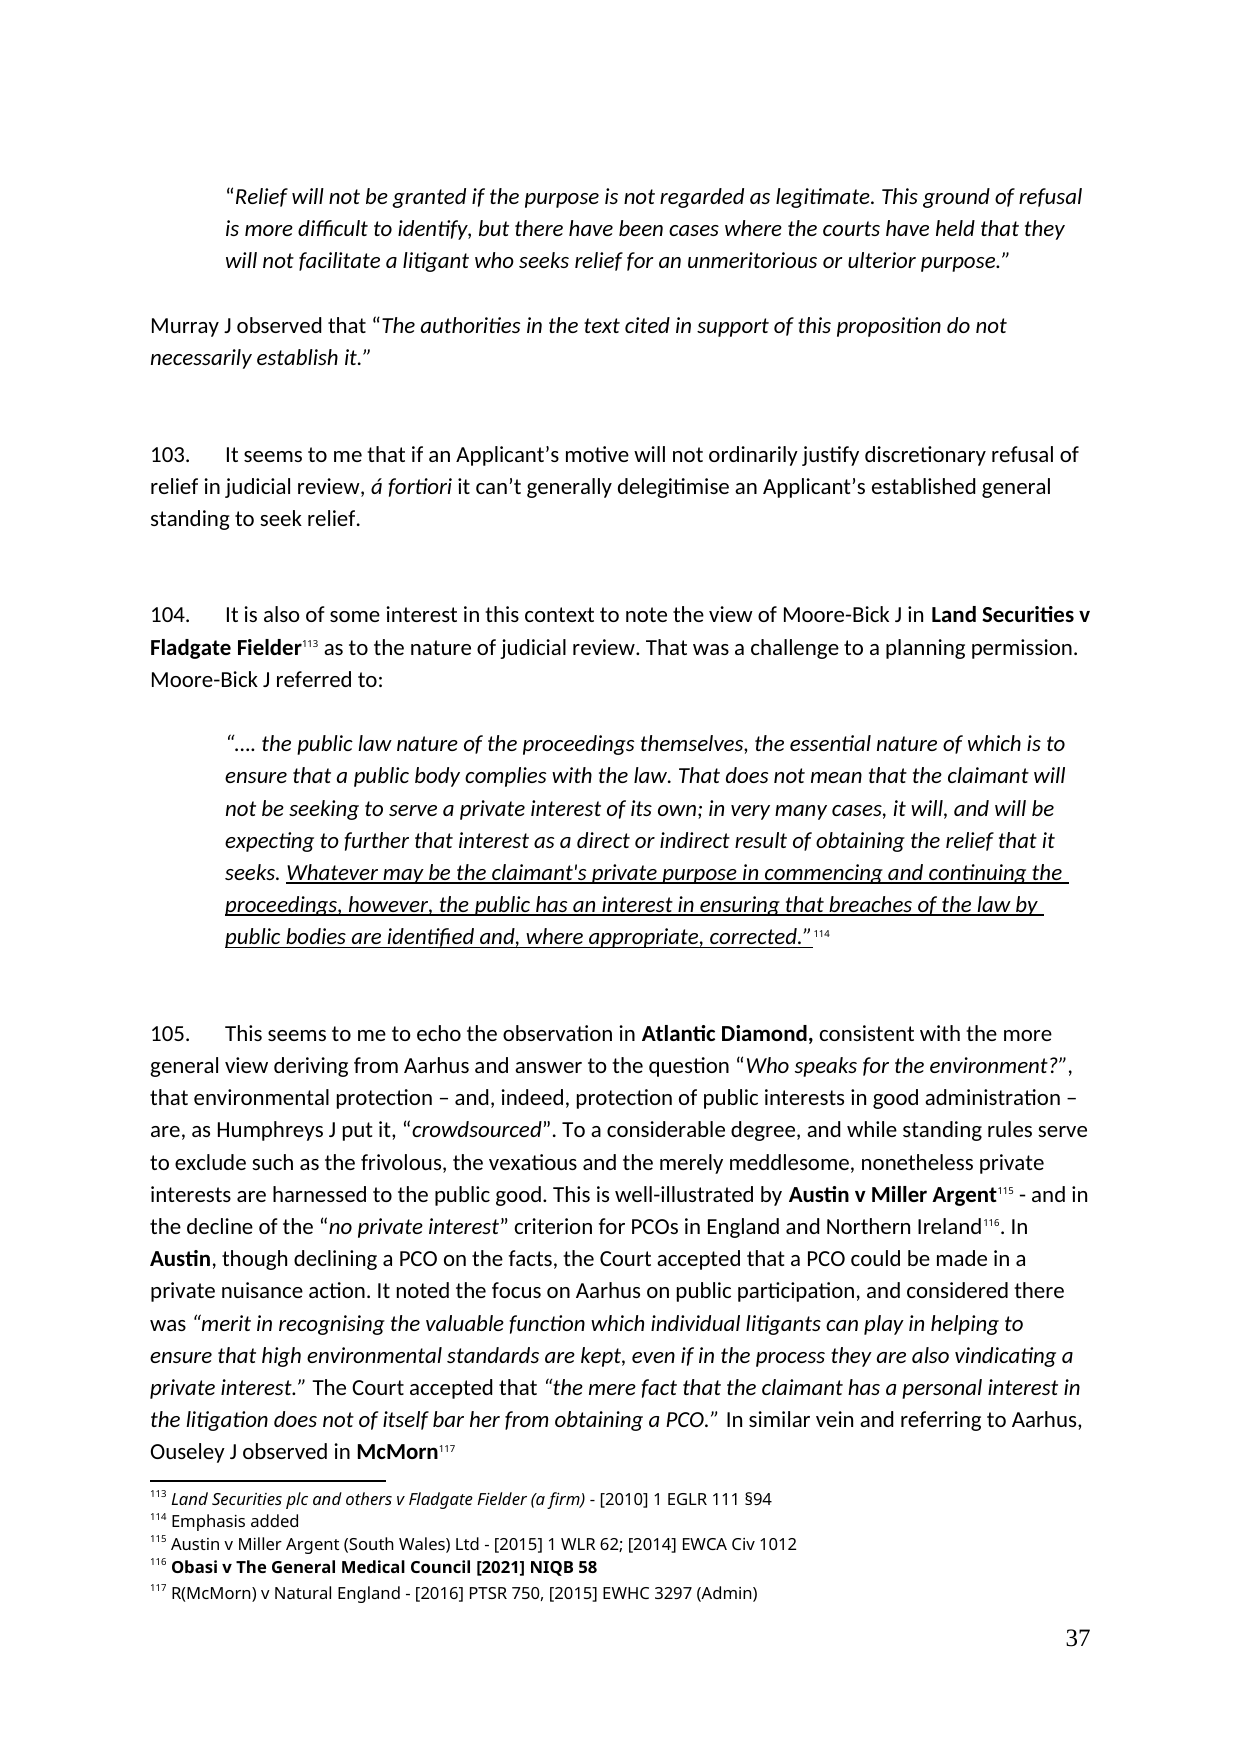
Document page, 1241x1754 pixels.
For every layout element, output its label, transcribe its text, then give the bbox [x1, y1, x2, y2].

text “…. the public law nature of the proceedings themselves, the essential nature of which is to ensure that a public body complies with the law. That does not mean that the claimant will not be seeking to serve a private interest of its own; in very many cases, it will, and will be expecting to further that interest as a direct or indirect result of obtaining the relief that it seeks. Whatever may be the claimant's private purpose in commencing and continuing the proceedings, however, the public has an interest in ensuring that breaches of the law by public bodies are identified and, where appropriate, corrected.” [225, 729, 1090, 951]
text “Relief will not be granted if the purpose is not regarded as legitimate. This ground of refusal is more difficult to identify, but there have been cases where the courts have held that they will not facilitate a litigant who seeks relief for an unmeritorious or ulterior purpose.” [225, 182, 1090, 274]
list This seems to me to echo the observation in Atlantic Diamond, consistent with the more general view deriving from Aarhus and answer to the question “Who speaks for the environment?”, that environmental protection – and, indeed, protection of public interests in good administration – are, as Humphreys J put it, “crowdsourced”. To a considerable degree, and while standing rules serve to exclude such as the frivolous, the vexatious and the merely meddlesome, nonetheless private interests are harnessed to the public good. This is well-illustrated by Austin v Miller Argent - and in the decline of the “no private interest” criterion for PCOs in England and Northern Ireland. In Austin, though declining a PCO on the facts, the Court accepted that a PCO could be made in a private nuisance action. It noted the focus on Aarhus on public participation, and considered there was “merit in recognising the valuable function which individual litigants can play in helping to ensure that high environmental standards are kept, even if in the process they are also vindicating a private interest.” The Court accepted that “the mere fact that the claimant has a personal interest in the litigation does not of itself bar her from obtaining a PCO.” In similar vein and referring to Aarhus, Ouseley J observed in McMorn [150, 1019, 1090, 1466]
list It seems to me that if an Applicant’s motive will not ordinarily justify discretionary refusal of relief in judicial review, á fortiori it can’t generally delegitimise an Applicant’s established general standing to seek relief. [150, 440, 1090, 532]
text Murray J observed that “The authorities in the text cited in support of this proposition do not necessarily establish it.” [150, 311, 1090, 371]
list It is also of some interest in this context to note the view of Moore-Bick J in Land Securities v Fladgate Fielder as to the nature of judicial review. That was a challenge to a planning permission. Moore-Bick J referred to: [150, 601, 1090, 693]
